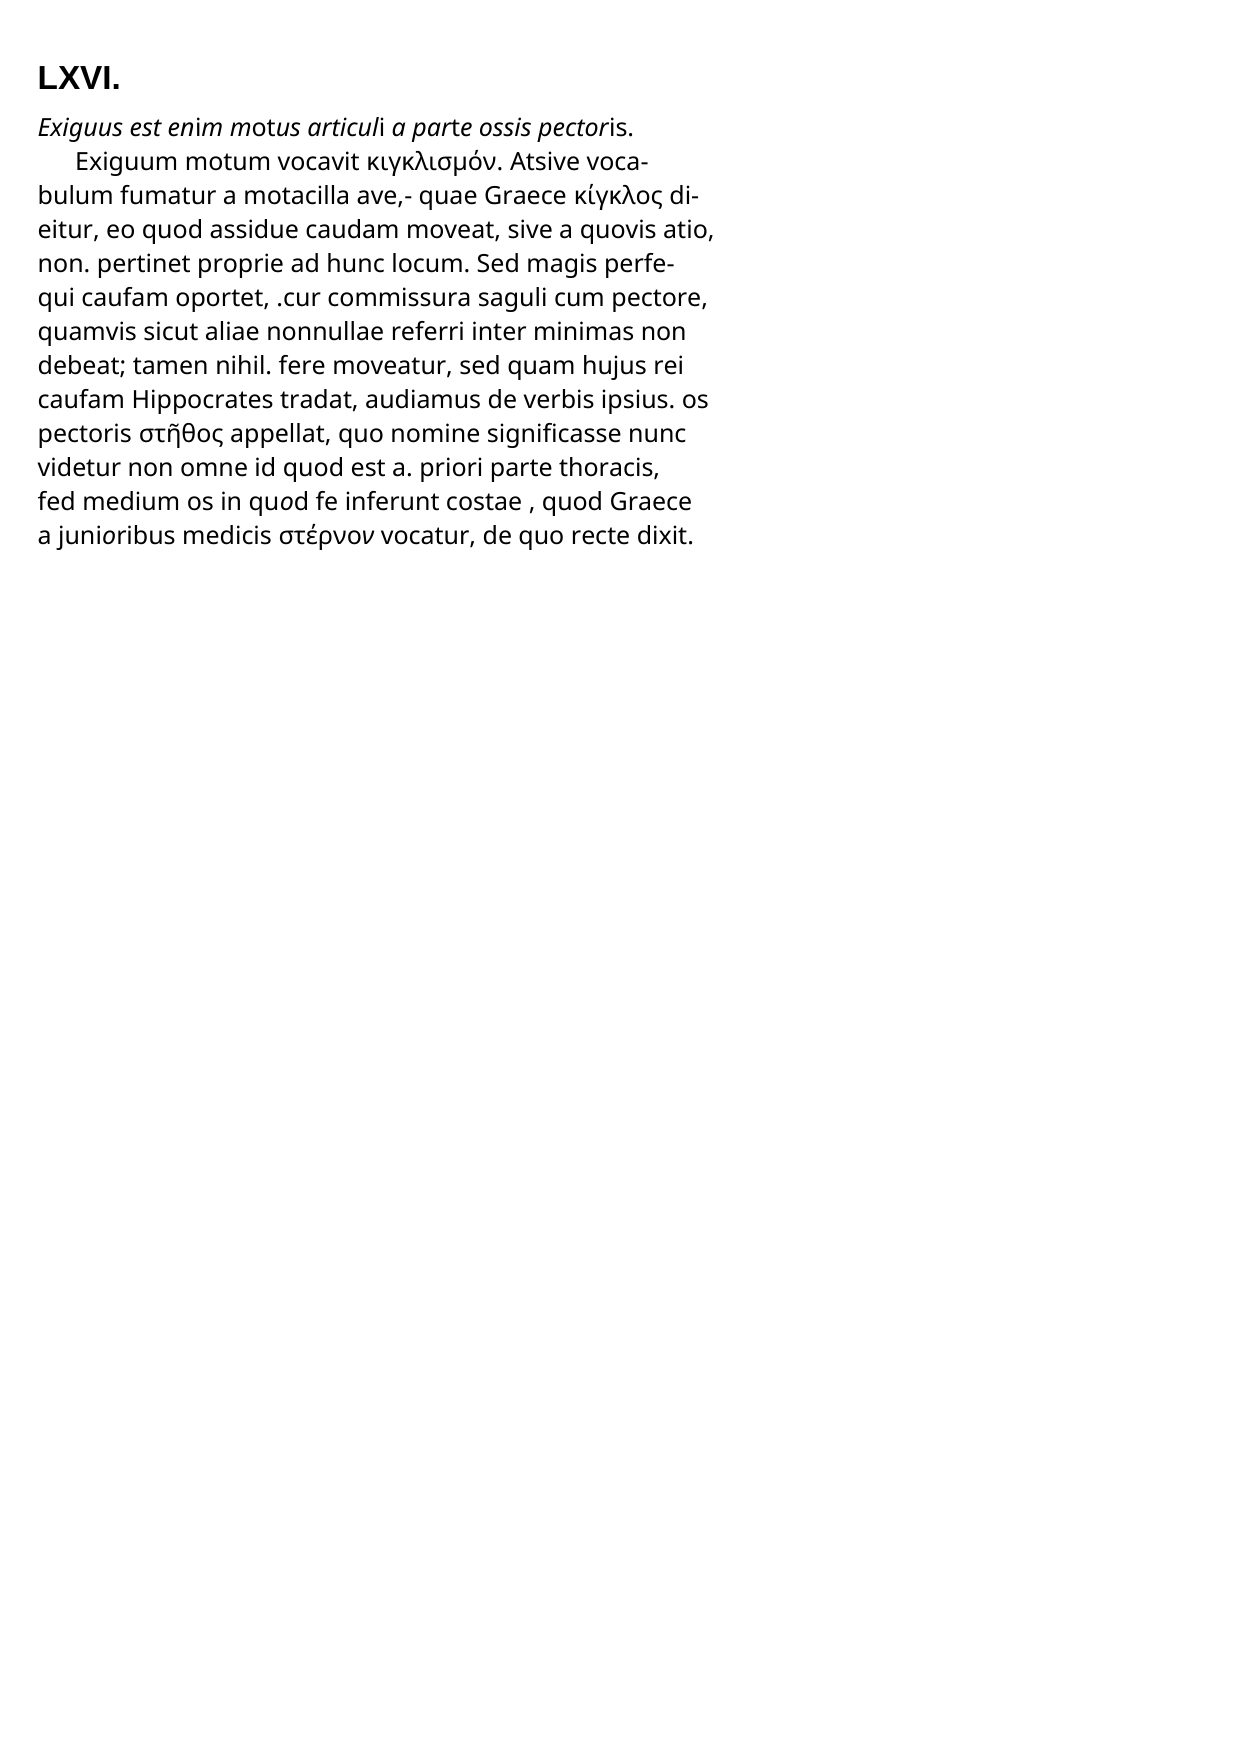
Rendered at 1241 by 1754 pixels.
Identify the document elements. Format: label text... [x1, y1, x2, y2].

text Exiguus est enim motus articuli a parte ossis pectoris. [37, 109, 1203, 143]
text Exiguum motum vocavit κιγκλισμόν. Atsive voca- bulum fumatur a motacilla ave,- quae Graece κίγκλος di- eitur, eo quod assidue caudam moveat, sive a quovis atio, non. pertinet proprie ad hunc locum. Sed magis perfe- qui caufam oportet, .cur commissura saguli cum pectore, quamvis sicut aliae nonnullae referri inter minimas non debeat; tamen nihil. fere moveatur, sed quam hujus rei caufam Hippocrates tradat, audiamus de verbis ipsius. os pectoris στῆθος appellat, quo nomine significasse nunc videtur non omne id quod est a. priori parte thoracis, fed medium os in quod fe inferunt costae , quod Graece a junioribus medicis στέρνον vocatur, de quo recte dixit. [37, 143, 1203, 552]
subtitle LXVI. [37, 58, 1203, 97]
